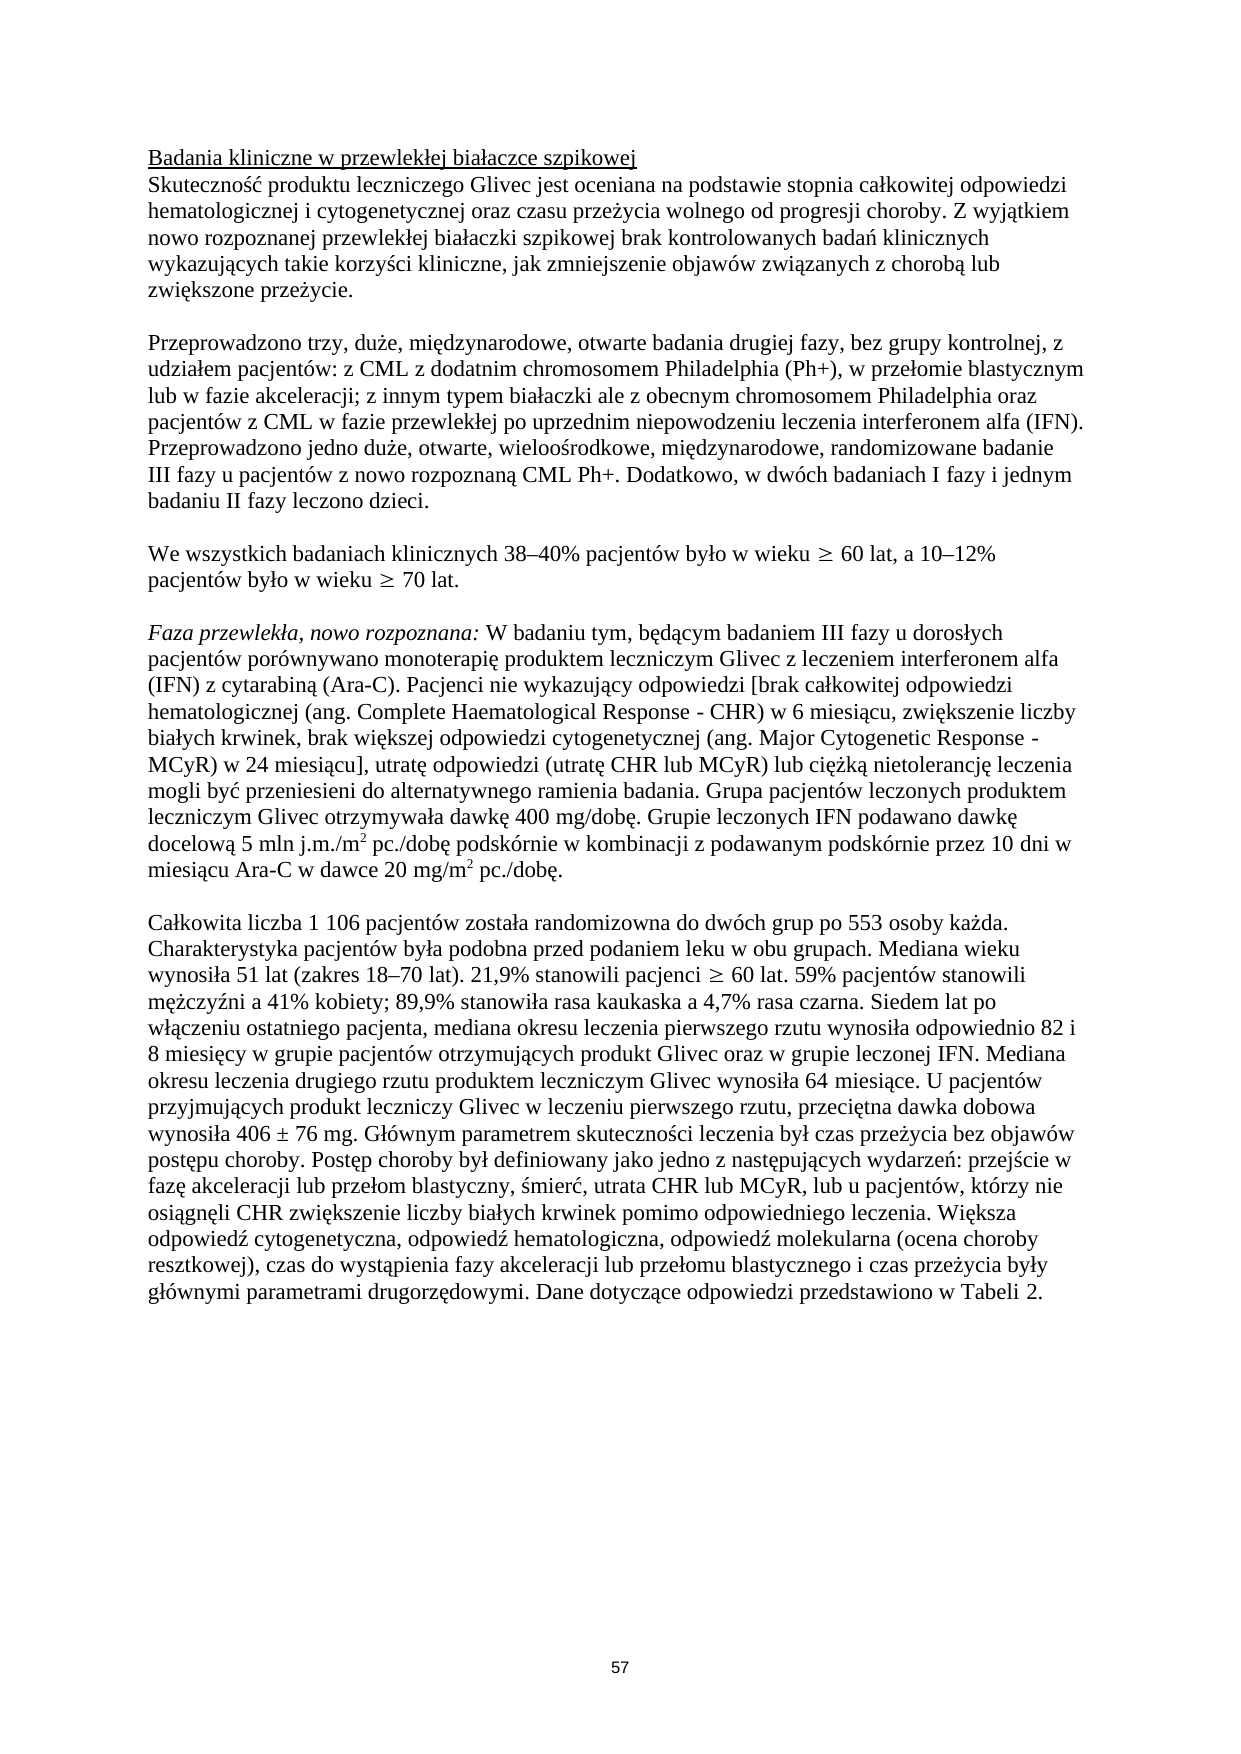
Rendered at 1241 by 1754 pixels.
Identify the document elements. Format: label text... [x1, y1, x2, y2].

text Przeprowadzono trzy, duże, międzynarodowe, otwarte badania drugiej fazy, bez grupy kontrolnej, z udziałem pacjentów: z CML z dodatnim chromosomem Philadelphia (Ph+), w przełomie blastycznym lub w fazie akceleracji; z innym typem białaczki ale z obecnym chromosomem Philadelphia oraz pacjentów z CML w fazie przewlekłej po uprzednim niepowodzeniu leczenia interferonem alfa (IFN). Przeprowadzono jedno duże, otwarte, wieloośrodkowe, międzynarodowe, randomizowane badanie fazy u pacjentów z nowo rozpoznaną CML Ph+. Dodatkowo, w dwóch badaniach I fazy i jednym badaniu II fazy leczono dzieci. [148, 329, 1092, 513]
subtitle Badania kliniczne w przewlekłej białaczce szpikowej [148, 144, 1092, 171]
text Całkowita liczba 1 106 pacjentów została randomizowna do dwóch grup po 553 osoby każda. Charakterystyka pacjentów była podobna przed podaniem leku w obu grupach. Mediana wieku wynosiła 51 lat (zakres 18–70 lat). 21,9% stanowili pacjenci 60 lat. 59% pacjentów stanowili mężczyźni a 41% kobiety; 89,9% stanowiła rasa kaukaska a 4,7% rasa czarna. Siedem lat po włączeniu ostatniego pacjenta, mediana okresu leczenia pierwszego rzutu wynosiła odpowiednio 82 i 8 miesięcy w grupie pacjentów otrzymujących produkt Glivec oraz w grupie leczonej IFN. Mediana okresu leczenia drugiego rzutu produktem leczniczym Glivec wynosiła 64 miesiące. U pacjentów przyjmujących produkt leczniczy Glivec w leczeniu pierwszego rzutu, przeciętna dawka dobowa wynosiła 406 ± 76 mg. Głównym parametrem skuteczności leczenia był czas przeżycia bez objawów postępu choroby. Postęp choroby był definiowany jako jedno z następujących wydarzeń: przejście w fazę akceleracji lub przełom blastyczny, śmierć, utrata lub MCyR, lub u pacjentów, którzy nie osiągnęli zwiększenie liczby białych krwinek pomimo odpowiedniego leczenia. Większa odpowiedź cytogenetyczna, odpowiedź hematologiczna, odpowiedź molekularna (ocena choroby resztkowej), czas do wystąpienia fazy akceleracji lub przełomu blastycznego i czas przeżycia były głównymi parametrami drugorzędowymi. Dane dotyczące odpowiedzi przedstawiono w Tabeli 2. [148, 909, 1092, 1304]
text Faza przewlekła, nowo rozpoznana: W badaniu tym, będącym badaniem fazy u dorosłych pacjentów porównywano monoterapię produktem leczniczym Glivec z leczeniem interferonem alfa (IFN) z cytarabiną (Ara-C). Pacjenci nie wykazujący odpowiedzi [brak całkowitej odpowiedzi hematologicznej (ang. Complete Haematological Response - ) w 6 miesiącu, zwiększenie liczby białych krwinek, brak większej odpowiedzi cytogenetycznej (ang. Major Cytogenetic Response - MCyR) w 24 miesiącu], utratę odpowiedzi (utratę lub MCyR) lub ciężką nietolerancję leczenia mogli być przeniesieni do alternatywnego ramienia badania. Grupa pacjentów leczonych produktem leczniczym Glivec otrzymywała dawkę 400 mg/dobę. Grupie leczonych IFN podawano dawkę docelową 5 mln j.m./m2 pc./dobę podskórnie w kombinacji z podawanym podskórnie przez 10 dni w miesiącu Ara-C w dawce 20 mg/m2 pc./dobę. [148, 619, 1092, 882]
text We wszystkich badaniach klinicznych 38–40% pacjentów było w wieku 60 lat, a 10–12% pacjentów było w wieku 70 lat. [148, 540, 1092, 592]
text Skuteczność produktu leczniczego Glivec jest oceniana na podstawie stopnia całkowitej odpowiedzi hematologicznej i cytogenetycznej oraz czasu przeżycia wolnego od progresji choroby. Z wyjątkiem nowo rozpoznanej przewlekłej białaczki szpikowej brak kontrolowanych badań klinicznych wykazujących takie korzyści kliniczne, jak zmniejszenie objawów związanych z chorobą lub zwiększone przeżycie. [148, 171, 1092, 303]
